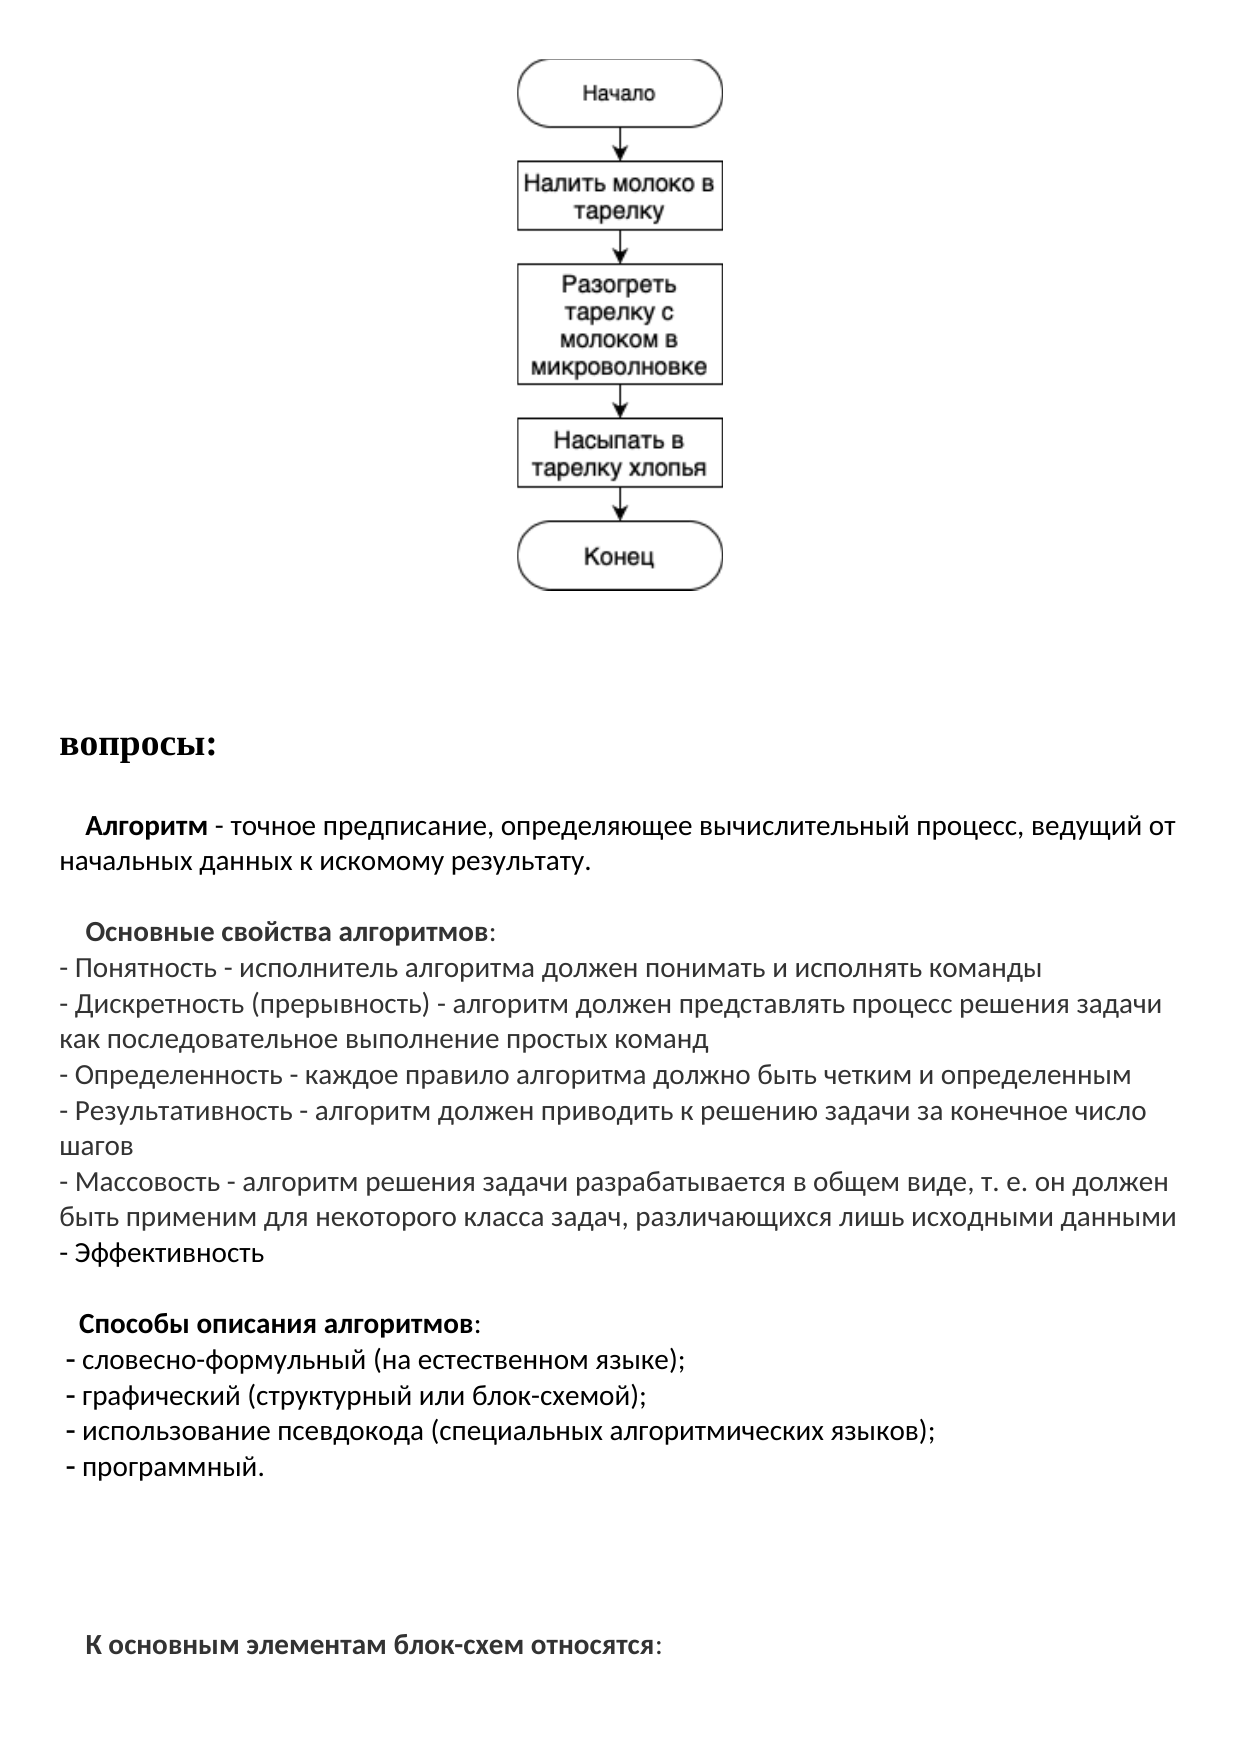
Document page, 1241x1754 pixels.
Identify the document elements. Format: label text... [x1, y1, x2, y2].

picture [517, 59, 723, 591]
text Алгоритм - точное предписание, определяющее вычислительный процесс, ведущий от начальных данных к искомому результату. [59, 807, 1181, 878]
text Способы описания алгоритмов: [59, 1305, 1181, 1341]
text программный. [59, 1448, 1181, 1483]
text - Определенность - каждое правило алгоритма должно быть четким и определенным [59, 1056, 1181, 1092]
text - Результативность - алгоритм должен приводить к решению задачи за конечное число шагов [59, 1092, 1181, 1163]
text графический (структурный или блок-схемой); [59, 1377, 1181, 1412]
text - Дискретность (прерывность) - алгоритм должен представлять процесс решения задачи как последовательное выполнение простых команд [59, 985, 1181, 1056]
text Основные свойства алгоритмов: [59, 913, 1181, 949]
text К основным элементам блок-схем относятся: [59, 1626, 1181, 1662]
text использование псевдокода (специальных алгоритмических языков); [59, 1412, 1181, 1448]
text - Эффективность [59, 1234, 1181, 1270]
text - Массовость - алгоритм решения задачи разрабатывается в общем виде, т. е. он должен быть применим для некоторого класса задач, различающихся лишь исходными данными [59, 1163, 1181, 1234]
text вопросы: [59, 720, 1181, 763]
text - Понятность - исполнитель алгоритма должен понимать и исполнять команды [59, 949, 1181, 985]
text словесно-формульный (на естественном языке); [59, 1341, 1181, 1377]
